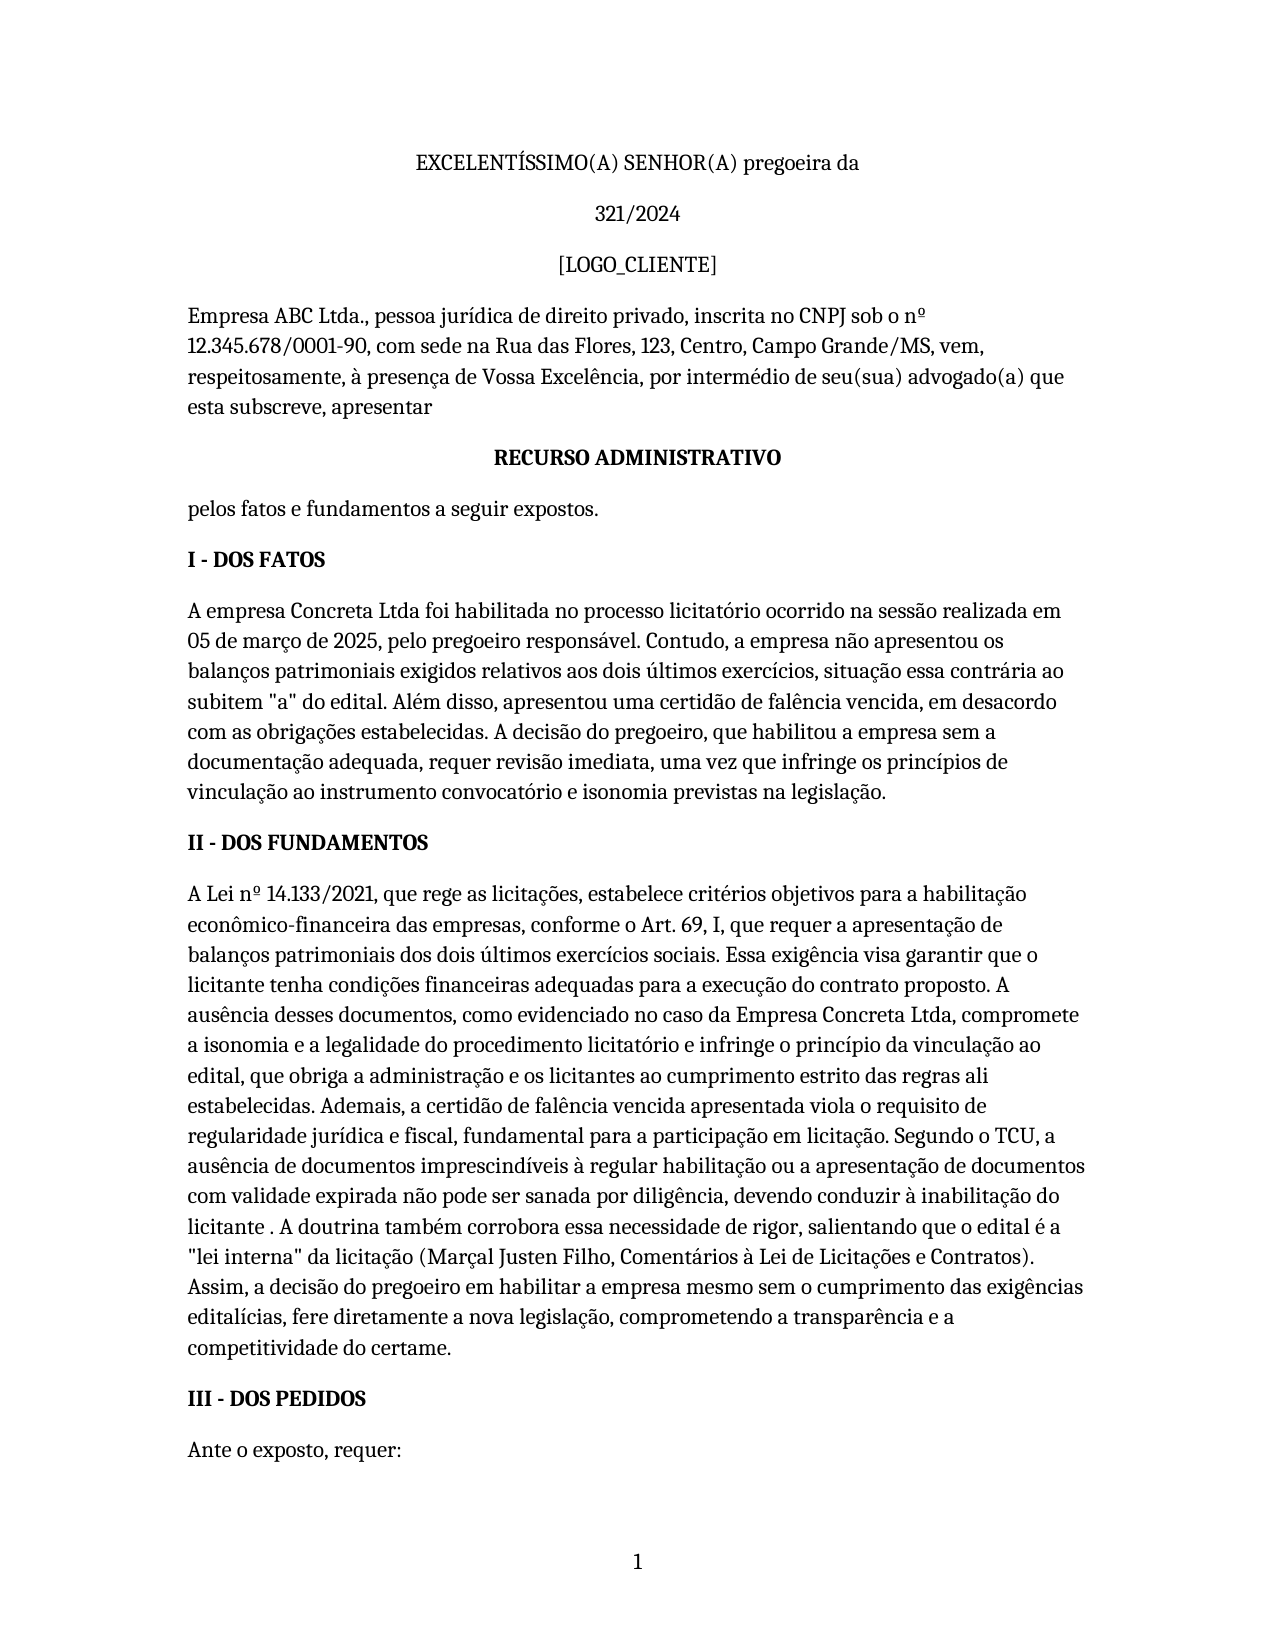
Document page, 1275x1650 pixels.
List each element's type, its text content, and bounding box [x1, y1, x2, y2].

text [LOGO_CLIENTE] [187, 252, 1087, 278]
text Ante o exposto, requer: [187, 1436, 1087, 1463]
text pelos fatos e fundamentos a seguir expostos. [187, 496, 1087, 522]
text A empresa Concreta Ltda foi habilitada no processo licitatório ocorrido na sessão realizada em 05 de março de 2025, pelo pregoeiro responsável. Contudo, a empresa não apresentou os balanços patrimoniais exigidos relativos aos dois últimos exercícios, situação essa contrária ao subitem "a" do edital. Além disso, apresentou uma certidão de falência vencida, em desacordo com as obrigações estabelecidas. A decisão do pregoeiro, que habilitou a empresa sem a documentação adequada, requer revisão imediata, uma vez que infringe os princípios de vinculação ao instrumento convocatório e isonomia previstas na legislação. [187, 598, 1087, 806]
text III - DOS PEDIDOS [187, 1385, 1087, 1412]
text Empresa ABC Ltda., pessoa jurídica de direito privado, inscrita no CNPJ sob o nº 12.345.678/0001-90, com sede na Rua das Flores, 123, Centro, Campo Grande/MS, vem, respeitosamente, à presença de Vossa Excelência, por intermédio de seu(sua) advogado(a) que esta subscreve, apresentar [187, 303, 1087, 420]
text RECURSO ADMINISTRATIVO [187, 445, 1087, 471]
text EXCELENTÍSSIMO(A) SENHOR(A) pregoeira da [187, 150, 1087, 176]
text 321/2024 [187, 201, 1087, 227]
text A Lei nº 14.133/2021, que rege as licitações, estabelece critérios objetivos para a habilitação econômico-financeira das empresas, conforme o Art. 69, I, que requer a apresentação de balanços patrimoniais dos dois últimos exercícios sociais. Essa exigência visa garantir que o licitante tenha condições financeiras adequadas para a execução do contrato proposto. A ausência desses documentos, como evidenciado no caso da Empresa Concreta Ltda, compromete a isonomia e a legalidade do procedimento licitatório e infringe o princípio da vinculação ao edital, que obriga a administração e os licitantes ao cumprimento estrito das regras ali estabelecidas. Ademais, a certidão de falência vencida apresentada viola o requisito de regularidade jurídica e fiscal, fundamental para a participação em licitação. Segundo o TCU, a ausência de documentos imprescindíveis à regular habilitação ou a apresentação de documentos com validade expirada não pode ser sanada por diligência, devendo conduzir à inabilitação do licitante . A doutrina também corrobora essa necessidade de rigor, salientando que o edital é a "lei interna" da licitação (Marçal Justen Filho, Comentários à Lei de Licitações e Contratos). Assim, a decisão do pregoeiro em habilitar a empresa mesmo sem o cumprimento das exigências editalícias, fere diretamente a nova legislação, comprometendo a transparência e a competitividade do certame. [187, 881, 1087, 1361]
text II - DOS FUNDAMENTOS [187, 830, 1087, 857]
text I - DOS FATOS [187, 547, 1087, 573]
